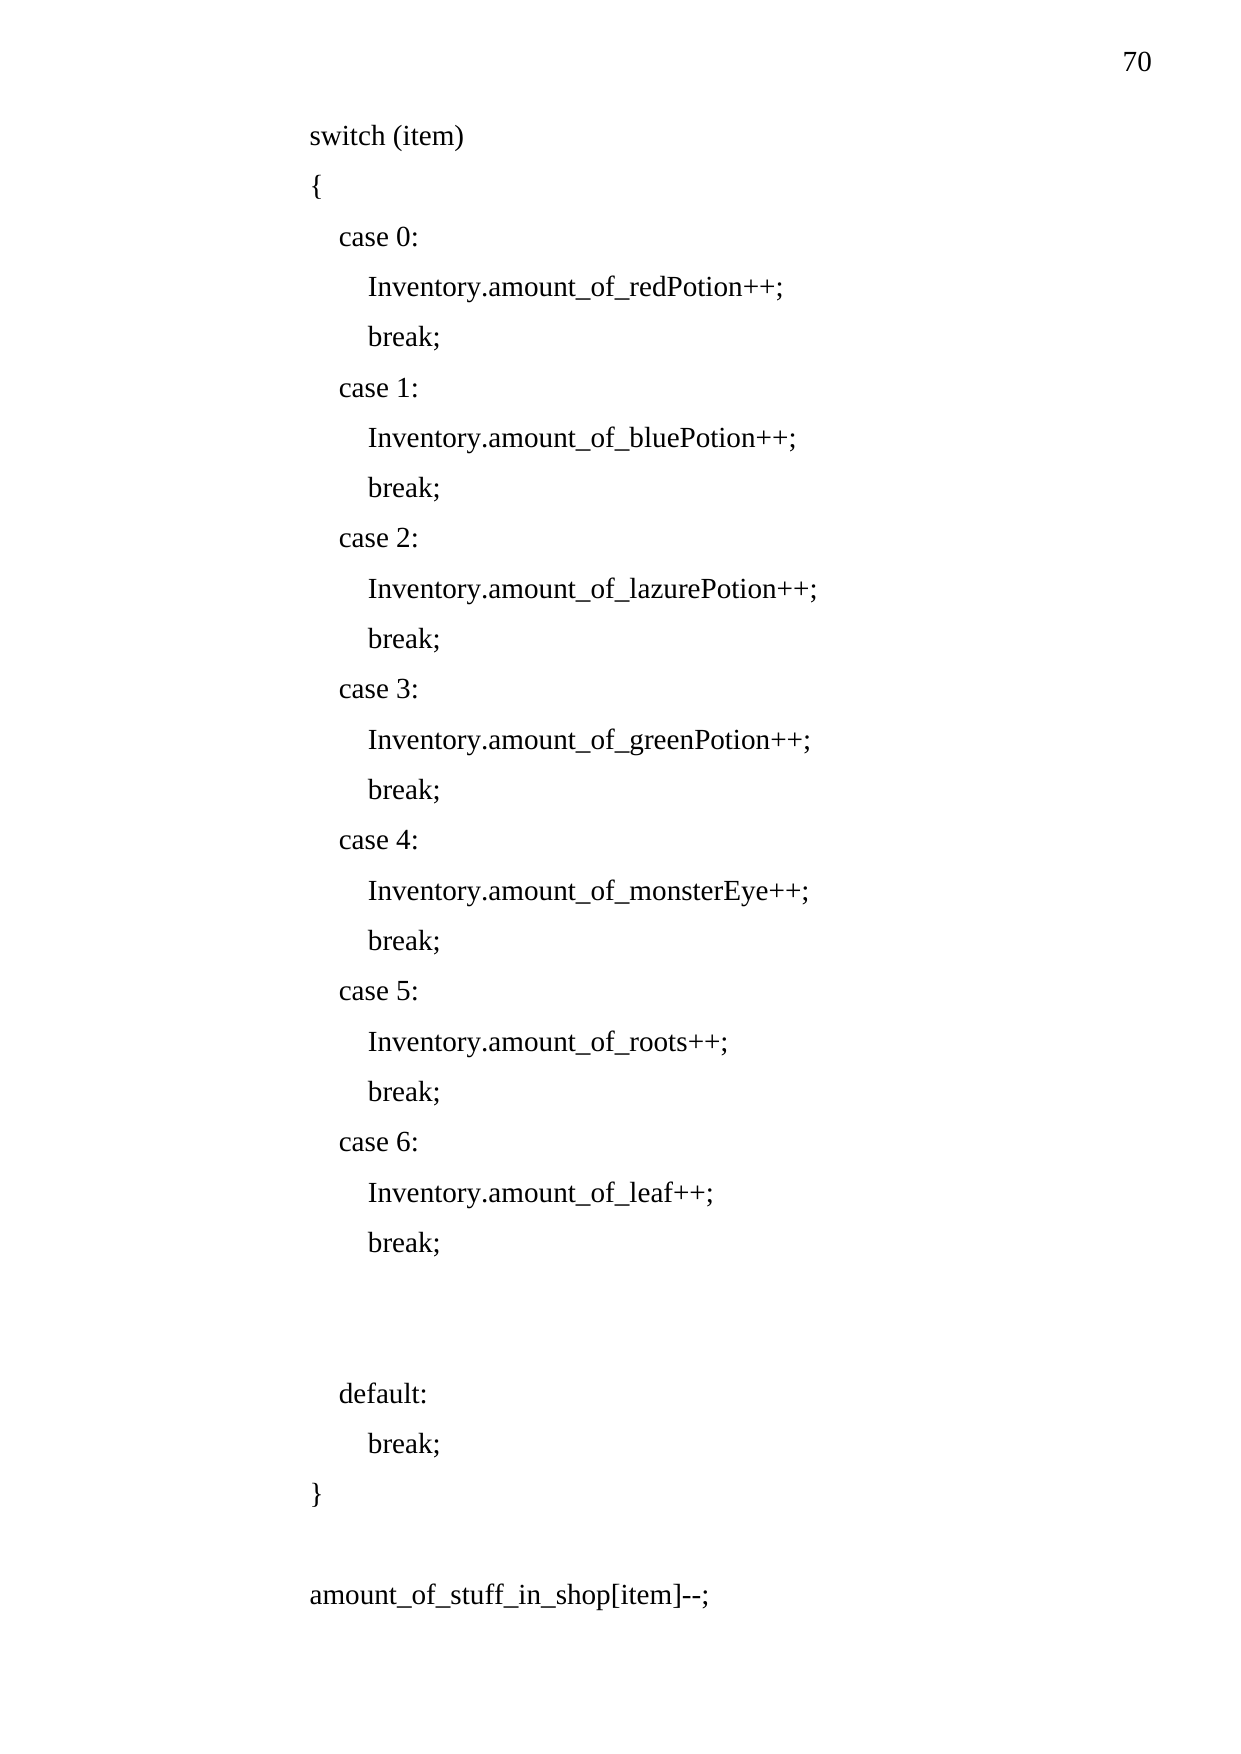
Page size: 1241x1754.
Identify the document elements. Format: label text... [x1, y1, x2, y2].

text case 4: [177, 822, 1152, 856]
text Inventory.amount_of_redPotion++; [177, 269, 1152, 303]
text break; [177, 772, 1152, 806]
text break; [177, 319, 1152, 353]
text break; [177, 1225, 1152, 1258]
text case 6: [177, 1124, 1152, 1158]
text Inventory.amount_of_bluePotion++; [177, 420, 1152, 453]
text case 5: [177, 973, 1152, 1007]
text break; [177, 470, 1152, 504]
text default: [177, 1376, 1152, 1409]
text case 1: [177, 370, 1152, 403]
text { [177, 168, 1152, 202]
text amount_of_stuff_in_shop[item]--; [177, 1577, 1152, 1611]
text break; [177, 1074, 1152, 1108]
text case 0: [177, 219, 1152, 252]
text case 3: [177, 672, 1152, 705]
text break; [177, 1426, 1152, 1460]
text break; [177, 621, 1152, 655]
text Inventory.amount_of_roots++; [177, 1024, 1152, 1057]
text } [177, 1477, 1152, 1510]
text Inventory.amount_of_lazurePotion++; [177, 571, 1152, 604]
text switch (item) [177, 118, 1152, 152]
text break; [177, 923, 1152, 957]
text Inventory.amount_of_monsterEye++; [177, 873, 1152, 906]
text case 2: [177, 521, 1152, 554]
text Inventory.amount_of_greenPotion++; [177, 722, 1152, 755]
text Inventory.amount_of_leaf++; [177, 1175, 1152, 1208]
